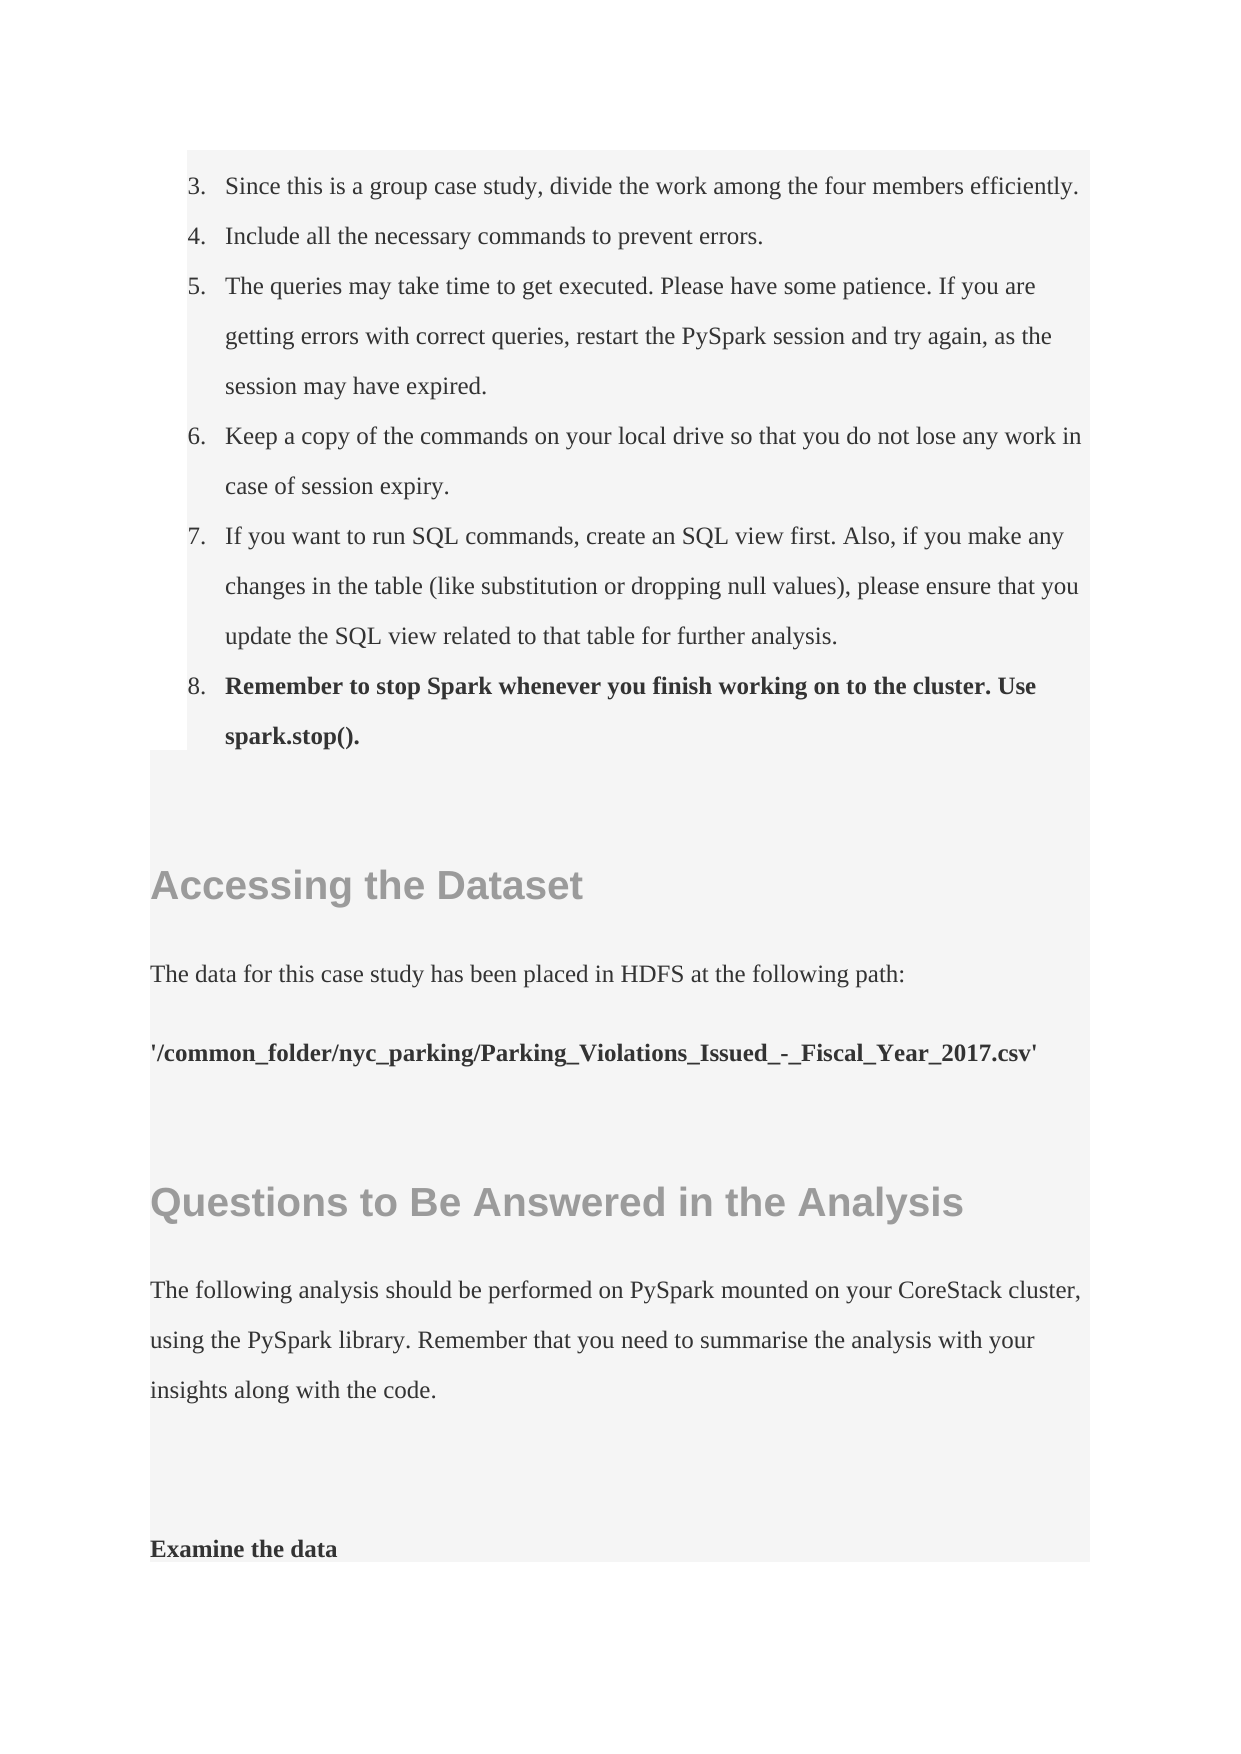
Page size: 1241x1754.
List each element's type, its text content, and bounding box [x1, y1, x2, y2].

text The following analysis should be performed on PySpark mounted on your CoreStack cluster, using the PySpark library. Remember that you need to summarise the analysis with your insights along with the code. [150, 1254, 1090, 1404]
text Questions to Be Answered in the Analysis [150, 1175, 1090, 1225]
list The queries may take time to get executed. Please have some patience. If you are getting errors with correct queries, restart the PySpark session and try again, as the session may have expired. [187, 250, 1090, 400]
text '/common_folder/nyc_parking/Parking_Violations_Issued_-_Fiscal_Year_2017.csv' [150, 1017, 1090, 1067]
text Accessing the Dataset [150, 858, 1090, 908]
text The data for this case study has been placed in HDFS at the following path: [150, 937, 1090, 987]
list Remember to stop Spark whenever you finish working on to the cluster. Use spark.stop(). [187, 650, 1090, 750]
list Since this is a group case study, divide the work among the four members efficiently. [187, 150, 1090, 200]
list If you want to run SQL commands, create an SQL view first. Also, if you make any changes in the table (like substitution or dropping null values), please ensure that you update the SQL view related to that table for further analysis. [187, 500, 1090, 650]
list Keep a copy of the commands on your local drive so that you do not lose any work in case of session expiry. [187, 400, 1090, 500]
list Include all the necessary commands to prevent errors. [187, 200, 1090, 250]
text Examine the data [150, 1512, 1090, 1562]
